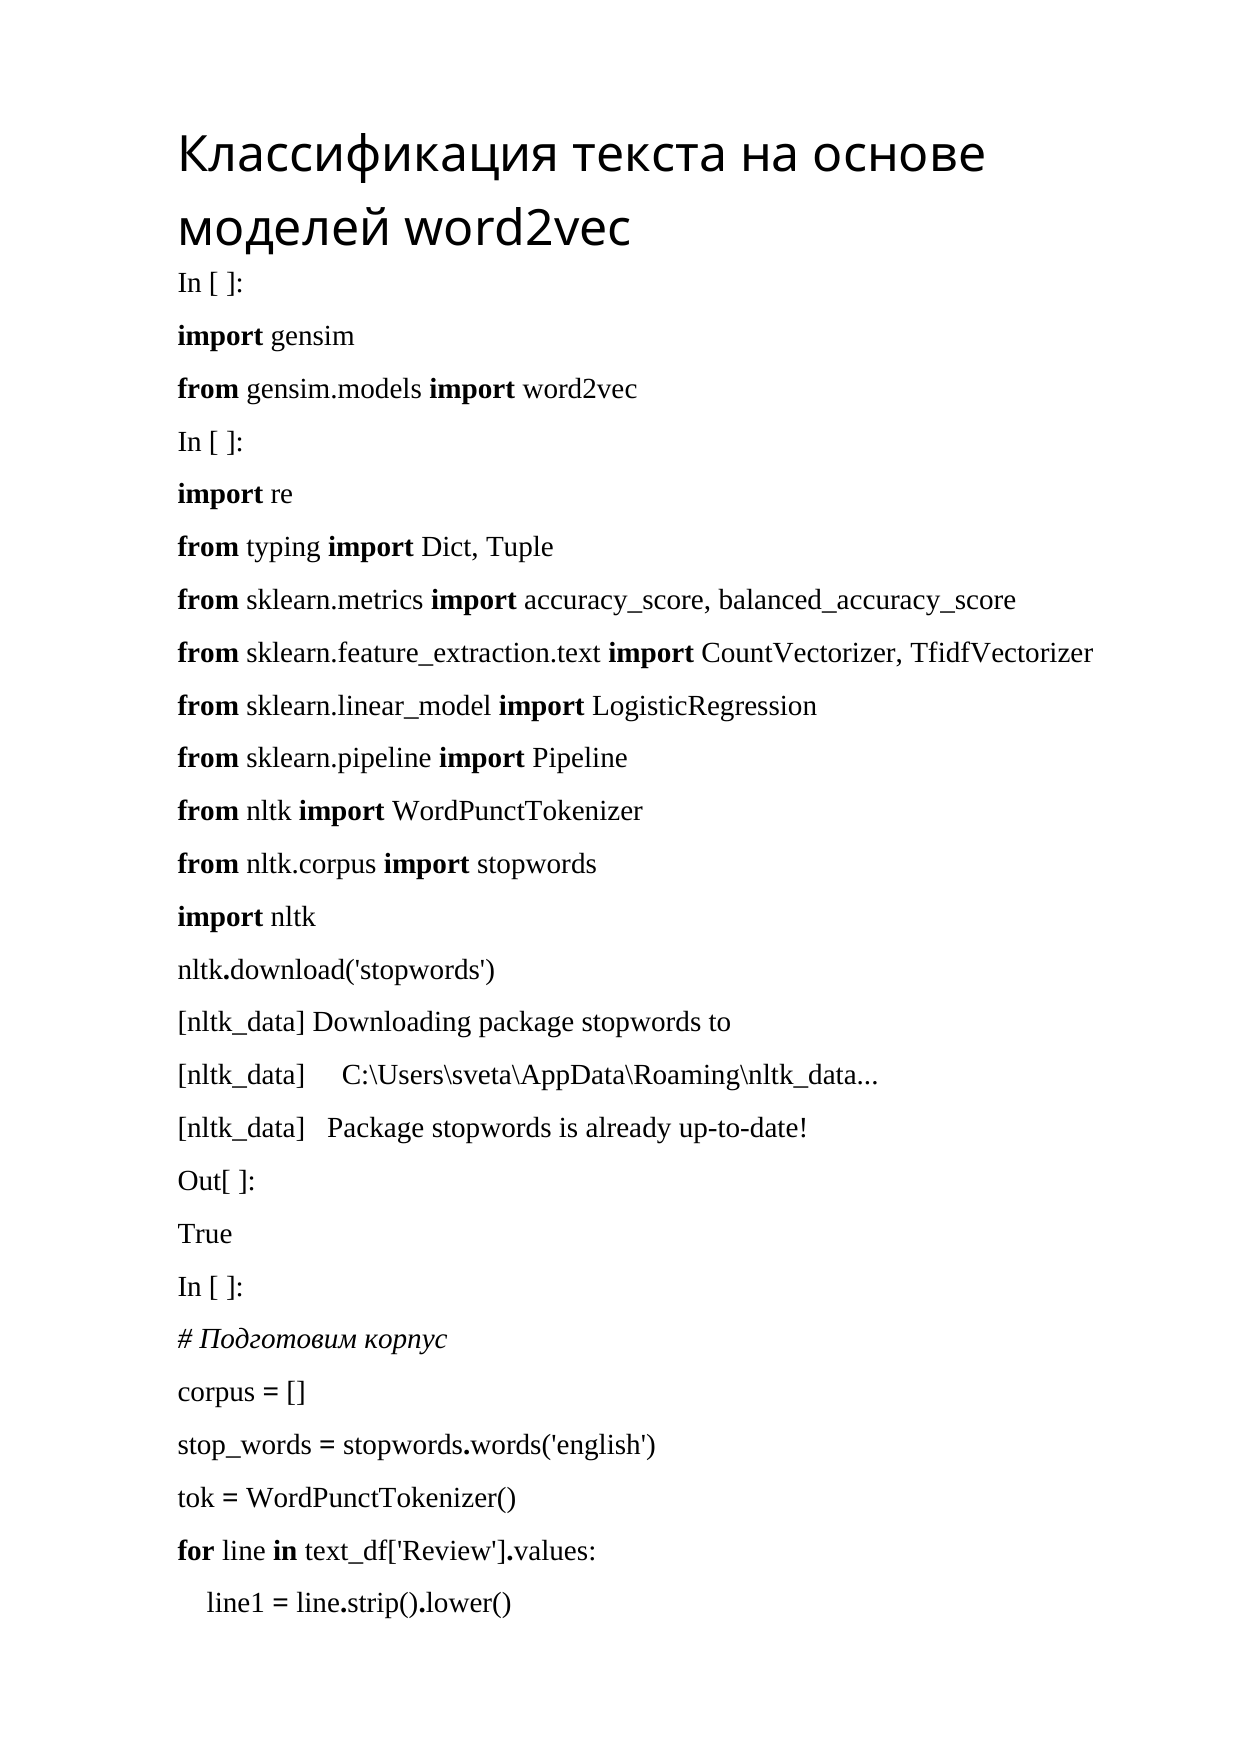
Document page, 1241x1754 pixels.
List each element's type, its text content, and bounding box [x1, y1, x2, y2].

text from sklearn.metrics import accuracy_score, balanced_accuracy_score [177, 582, 1152, 616]
subtitle Классификация текста на основе моделей word2vec [177, 118, 1152, 260]
text from gensim.models import word2vec [177, 371, 1152, 404]
text nltk.download('stopwords') [177, 952, 1152, 985]
text In [ ]: [177, 1269, 1152, 1302]
text In [ ]: [177, 424, 1152, 457]
text In [ ]: [177, 265, 1152, 299]
text for line in text_df['Review'].values: [177, 1533, 1152, 1566]
text from sklearn.feature_extraction.text import CountVectorizer, TfidfVectorizer [177, 635, 1152, 668]
text import re [177, 476, 1152, 510]
text corpus = [] [177, 1374, 1152, 1408]
text tok = WordPunctTokenizer() [177, 1480, 1152, 1513]
text from nltk import WordPunctTokenizer [177, 793, 1152, 827]
text [nltk_data] C:\Users\sveta\AppData\Roaming\nltk_data... [177, 1057, 1152, 1091]
text True [177, 1216, 1152, 1249]
text from typing import Dict, Tuple [177, 529, 1152, 563]
text from sklearn.pipeline import Pipeline [177, 741, 1152, 774]
text # Подготовим корпус [177, 1321, 1152, 1355]
text import gensim [177, 318, 1152, 352]
text import nltk [177, 899, 1152, 932]
text [nltk_data] Package stopwords is already up-to-date! [177, 1110, 1152, 1144]
text [nltk_data] Downloading package stopwords to [177, 1004, 1152, 1038]
text line1 = line.strip().lower() [177, 1586, 1152, 1619]
text from nltk.corpus import stopwords [177, 846, 1152, 880]
text from sklearn.linear_model import LogisticRegression [177, 688, 1152, 721]
text stop_words = stopwords.words('english') [177, 1427, 1152, 1461]
text Out[ ]: [177, 1163, 1152, 1197]
